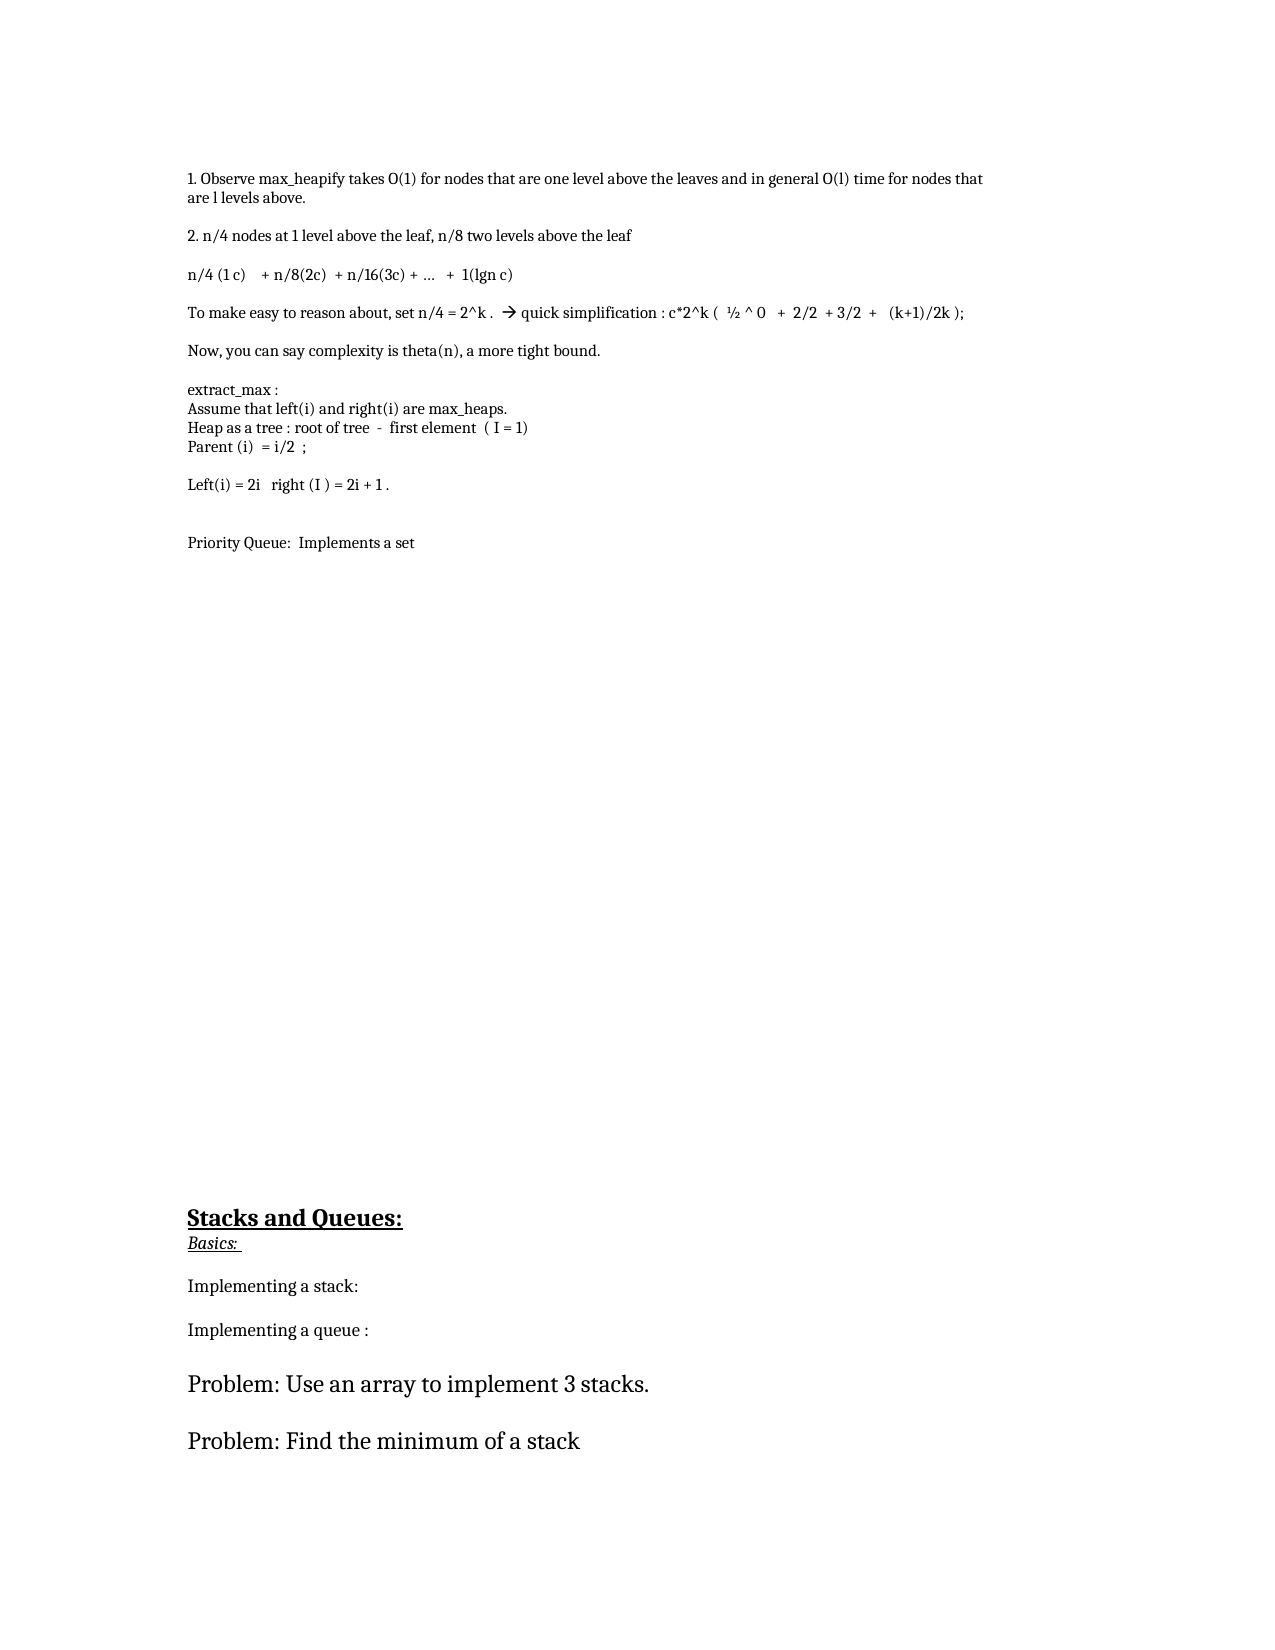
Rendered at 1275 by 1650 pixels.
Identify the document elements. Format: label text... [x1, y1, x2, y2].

text Problem: Use an array to implement 3 stacks. [187, 1369, 1087, 1398]
text extract_max : [187, 380, 1087, 399]
text Problem: Find the minimum of a stack [187, 1427, 1087, 1456]
text 2. n/4 nodes at 1 level above the leaf, n/8 two levels above the leaf [187, 227, 1087, 246]
text are l levels above. [187, 188, 1087, 207]
text n/4 (1 c) + n/8(2c) + n/16(3c) + … + 1(lgn c) [187, 265, 1087, 284]
text 1. Observe max_heapify takes O(1) for nodes that are one level above the leaves and in general O(l) time for nodes that [187, 169, 1087, 188]
text Assume that left(i) and right(i) are max_heaps. [187, 399, 1087, 418]
text Parent (i) = i/2 ; [187, 437, 1087, 457]
text To make easy to reason about, set n/4 = 2^k . quick simplification : c*2^k ( ½ ^ 0 + 2/2 + 3/2 + (k+1)/2k ); [187, 303, 1087, 322]
text Priority Queue: Implements a set [187, 533, 1087, 552]
text Basics: [187, 1233, 1087, 1254]
text Implementing a stack: [187, 1276, 1087, 1298]
text Left(i) = 2i right (I ) = 2i + 1 . [187, 476, 1087, 495]
text Stacks and Queues: [187, 1204, 1087, 1233]
text Heap as a tree : root of tree - first element ( I = 1) [187, 418, 1087, 437]
text Implementing a queue : [187, 1319, 1087, 1341]
text Now, you can say complexity is theta(n), a more tight bound. [187, 342, 1087, 361]
